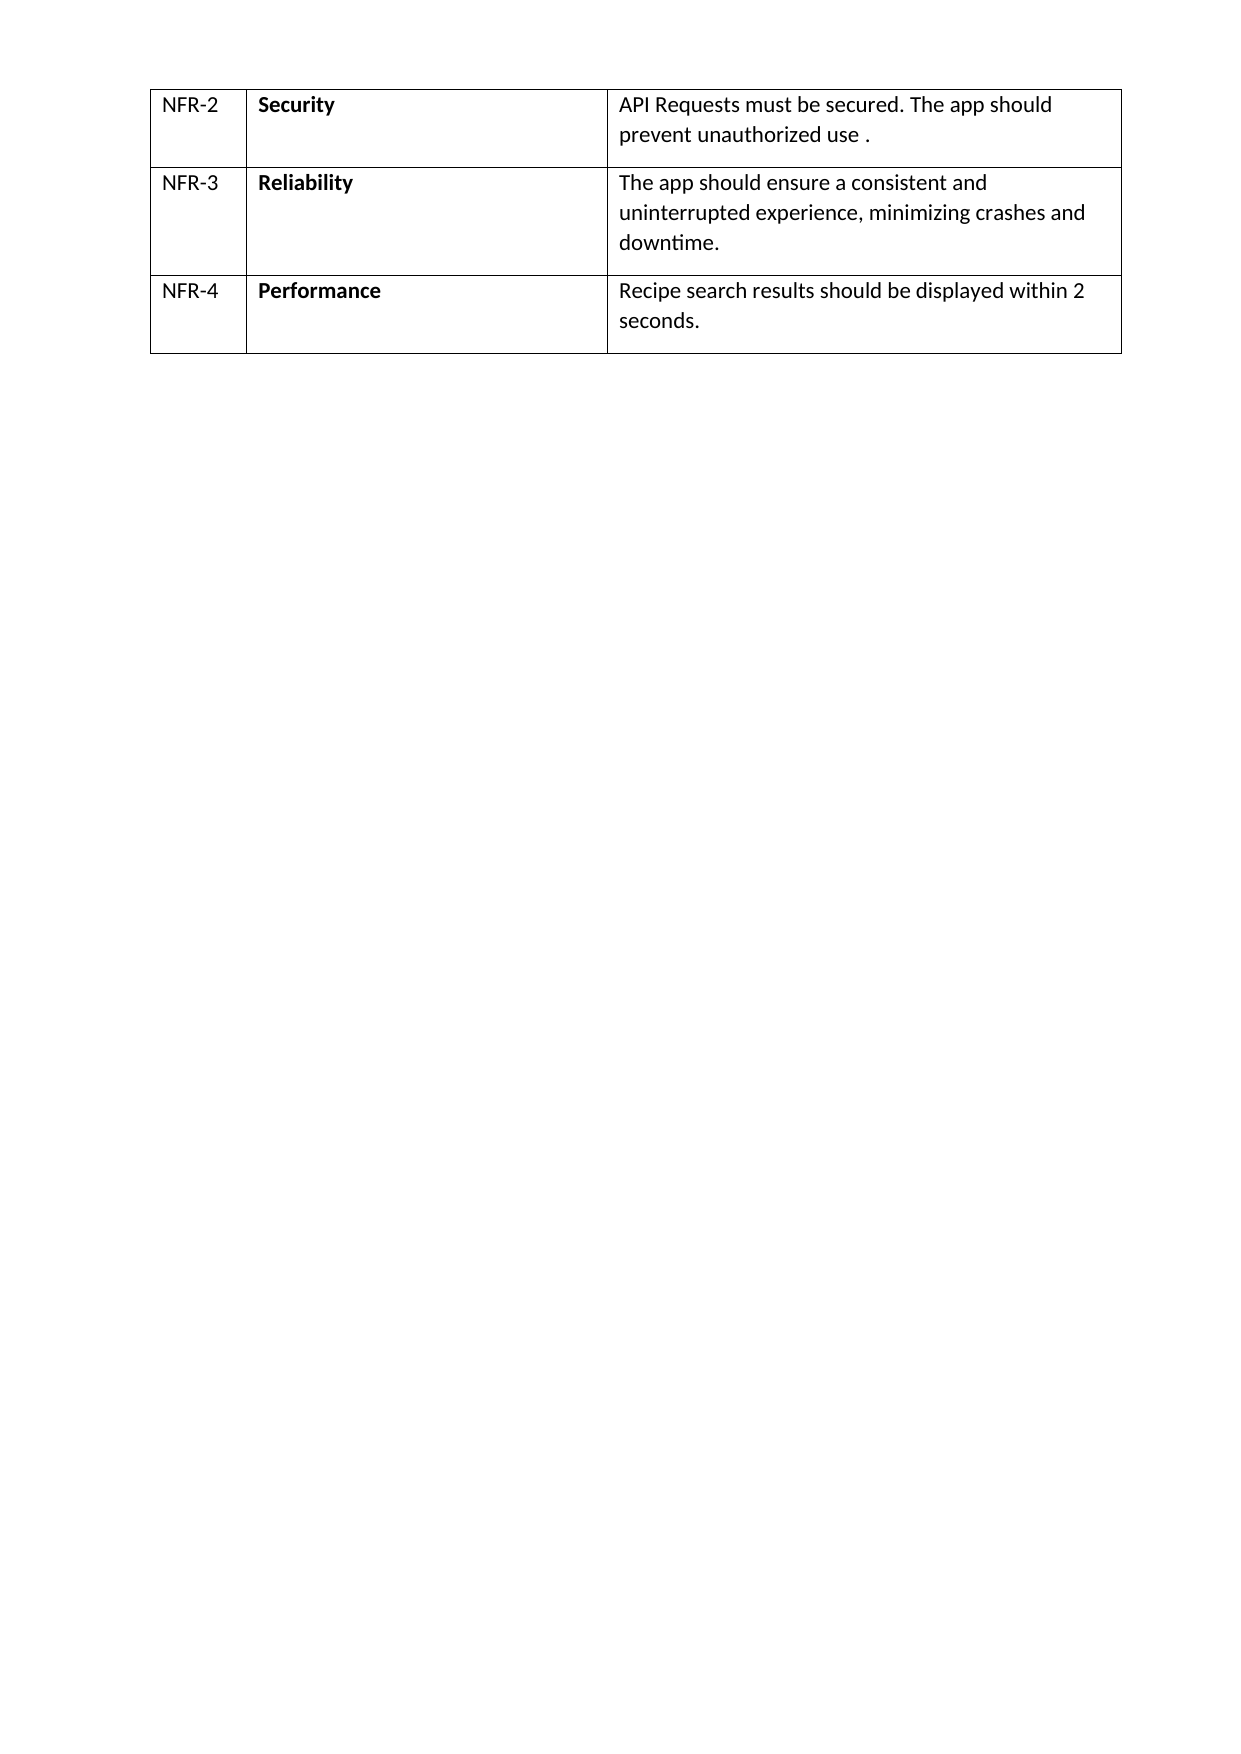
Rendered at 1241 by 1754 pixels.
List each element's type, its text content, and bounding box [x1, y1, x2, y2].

table_cell API Requests must be secured. The app should prevent unauthorized use . [608, 90, 1121, 167]
table_cell Recipe search results should be displayed within 2 seconds. [608, 276, 1121, 353]
table_cell Performance [247, 276, 607, 353]
table_cell NFR-3 [151, 168, 246, 275]
table_cell NFR-2 [151, 90, 246, 167]
table_cell NFR-4 [151, 276, 246, 353]
table_cell The app should ensure a consistent and uninterrupted experience, minimizing crashes and downtime. [608, 168, 1121, 275]
table_cell Reliability [247, 168, 607, 275]
table_cell Security [247, 90, 607, 167]
